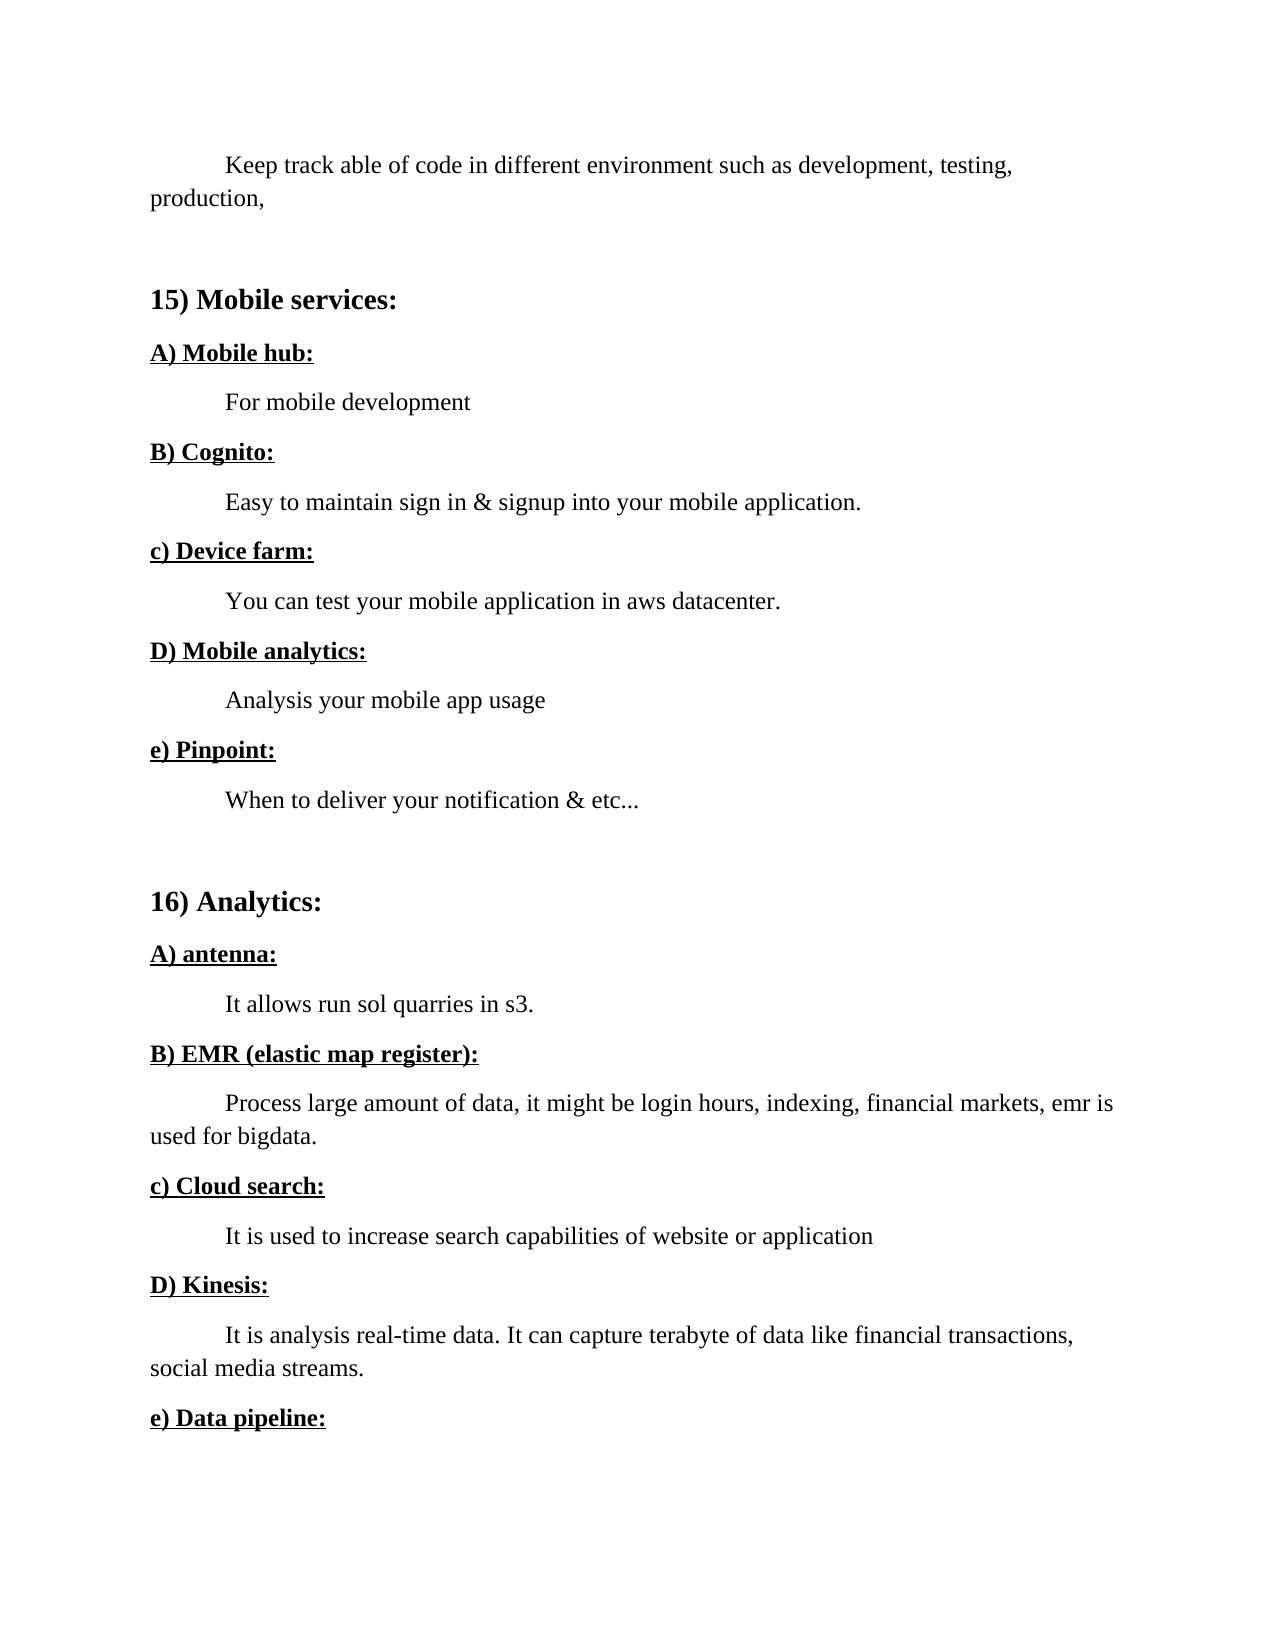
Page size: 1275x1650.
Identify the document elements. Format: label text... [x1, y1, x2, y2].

text B) EMR (elastic map register): [150, 1039, 1125, 1067]
text 16) Analytics: [150, 884, 1125, 918]
text c) Cloud search: [150, 1171, 1125, 1200]
text e) Pinpoint: [150, 735, 1125, 764]
text A) Mobile hub: [150, 338, 1125, 366]
text It allows run sol quarries in s3. [150, 989, 1125, 1018]
text D) Mobile analytics: [150, 636, 1125, 664]
text c) Device farm: [150, 536, 1125, 565]
text D) Kinesis: [150, 1271, 1125, 1299]
text Analysis your mobile app usage [150, 685, 1125, 714]
text Easy to maintain sign in & signup into your mobile application. [150, 487, 1125, 515]
text A) antenna: [150, 939, 1125, 968]
text Process large amount of data, it might be login hours, indexing, financial markets, emr is used for bigdata. [150, 1088, 1125, 1150]
text 15) Mobile services: [150, 282, 1125, 316]
text For mobile development [150, 387, 1125, 416]
text e) Data pipeline: [150, 1403, 1125, 1432]
text B) Cognito: [150, 437, 1125, 466]
text You can test your mobile application in aws datacenter. [150, 586, 1125, 615]
text It is analysis real-time data. It can capture terabyte of data like financial transactions, social media streams. [150, 1320, 1125, 1382]
text It is used to increase search capabilities of website or application [150, 1221, 1125, 1249]
text When to deliver your notification & etc... [150, 785, 1125, 813]
text Keep track able of code in different environment such as development, testing, production, [150, 150, 1125, 212]
